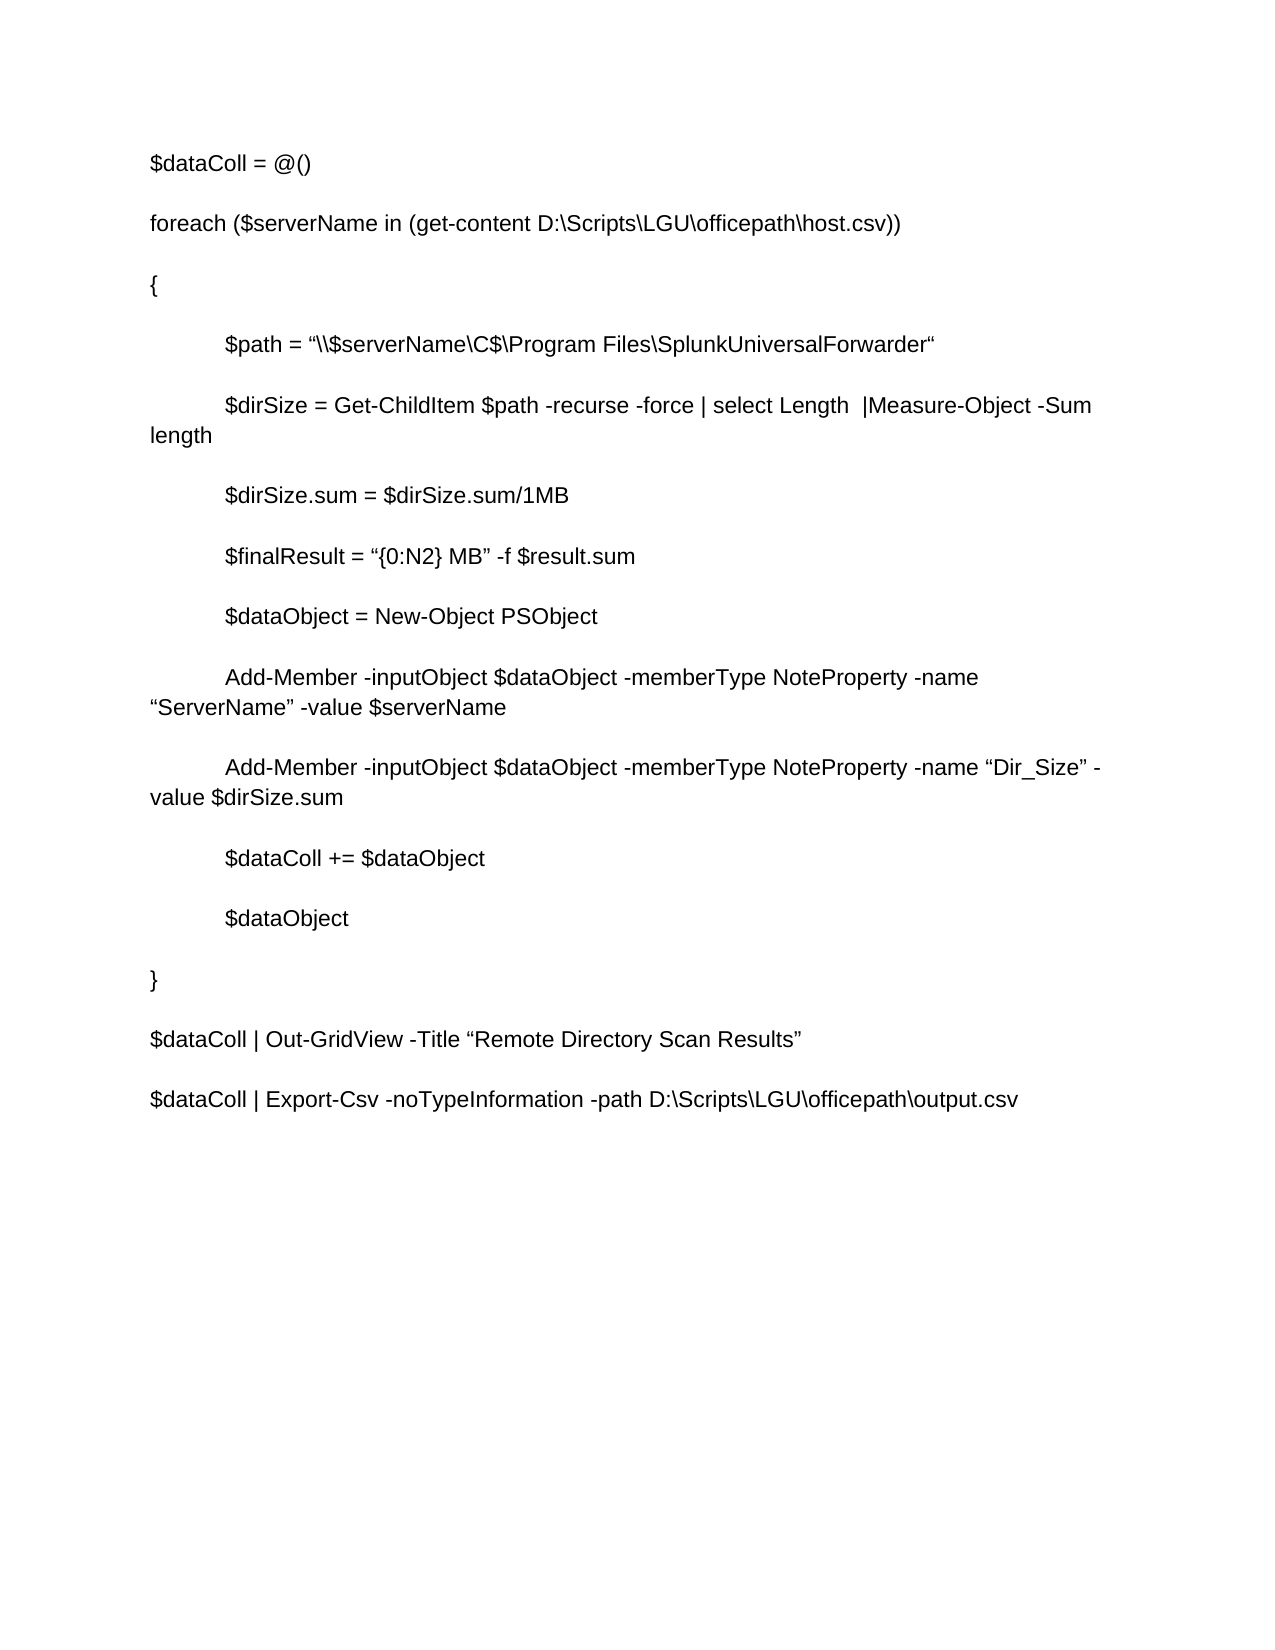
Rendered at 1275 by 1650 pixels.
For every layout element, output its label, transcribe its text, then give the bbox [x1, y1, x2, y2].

text $path = “\\$serverName\C$\Program Files\SplunkUniversalForwarder“ [150, 331, 1125, 358]
text $dataColl = @() [150, 150, 1125, 176]
text $finalResult = “{0:N2} MB” -f $result.sum [150, 543, 1125, 569]
text $dataObject = New-Object PSObject [150, 603, 1125, 629]
text $dirSize = Get-ChildItem $path -recurse -force | select Length |Measure-Object -Sum length [150, 392, 1125, 448]
text $dirSize.sum = $dirSize.sum/1MB [150, 482, 1125, 509]
text } [150, 966, 1125, 992]
text $dataColl | Export-Csv -noTypeInformation -path D:\Scripts\LGU\officepath\output.csv [150, 1086, 1125, 1113]
text Add-Member -inputObject $dataObject -memberType NoteProperty -name “ServerName” -value $serverName [150, 663, 1125, 720]
text $dataObject [150, 905, 1125, 932]
text foreach ($serverName in (get-content D:\Scripts\LGU\officepath\host.csv)) [150, 210, 1125, 237]
text { [150, 271, 1125, 297]
text Add-Member -inputObject $dataObject -memberType NoteProperty -name “Dir_Size” -value $dirSize.sum [150, 754, 1125, 811]
text $dataColl | Out-GridView -Title “Remote Directory Scan Results” [150, 1026, 1125, 1052]
text $dataColl += $dataObject [150, 845, 1125, 871]
